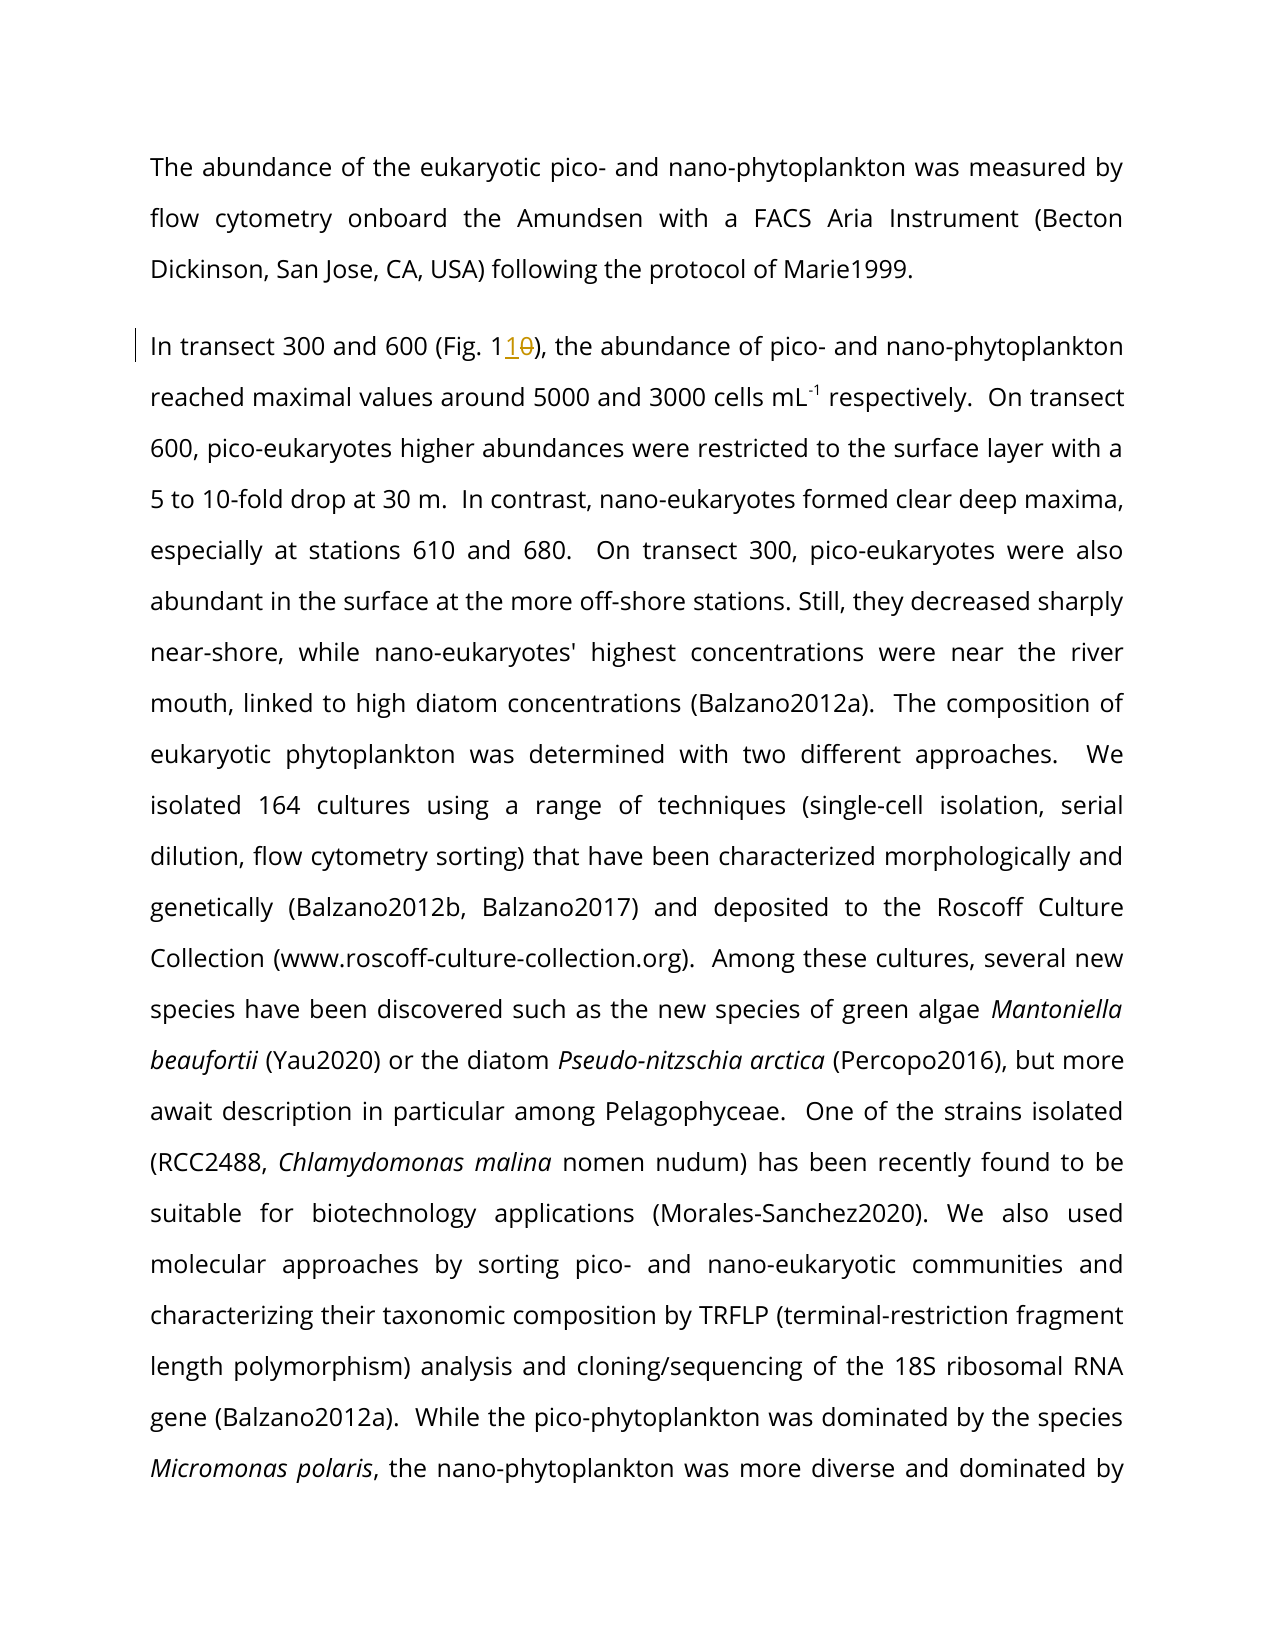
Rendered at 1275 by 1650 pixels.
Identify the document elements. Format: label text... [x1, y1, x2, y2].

text The abundance of the eukaryotic pico- and nano-phytoplankton was measured by flow cytometry onboard the Amundsen with a FACS Aria Instrument (Becton Dickinson, San Jose, CA, USA) following the protocol of Marie1999. [150, 150, 1125, 286]
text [150, 328, 1125, 1485]
